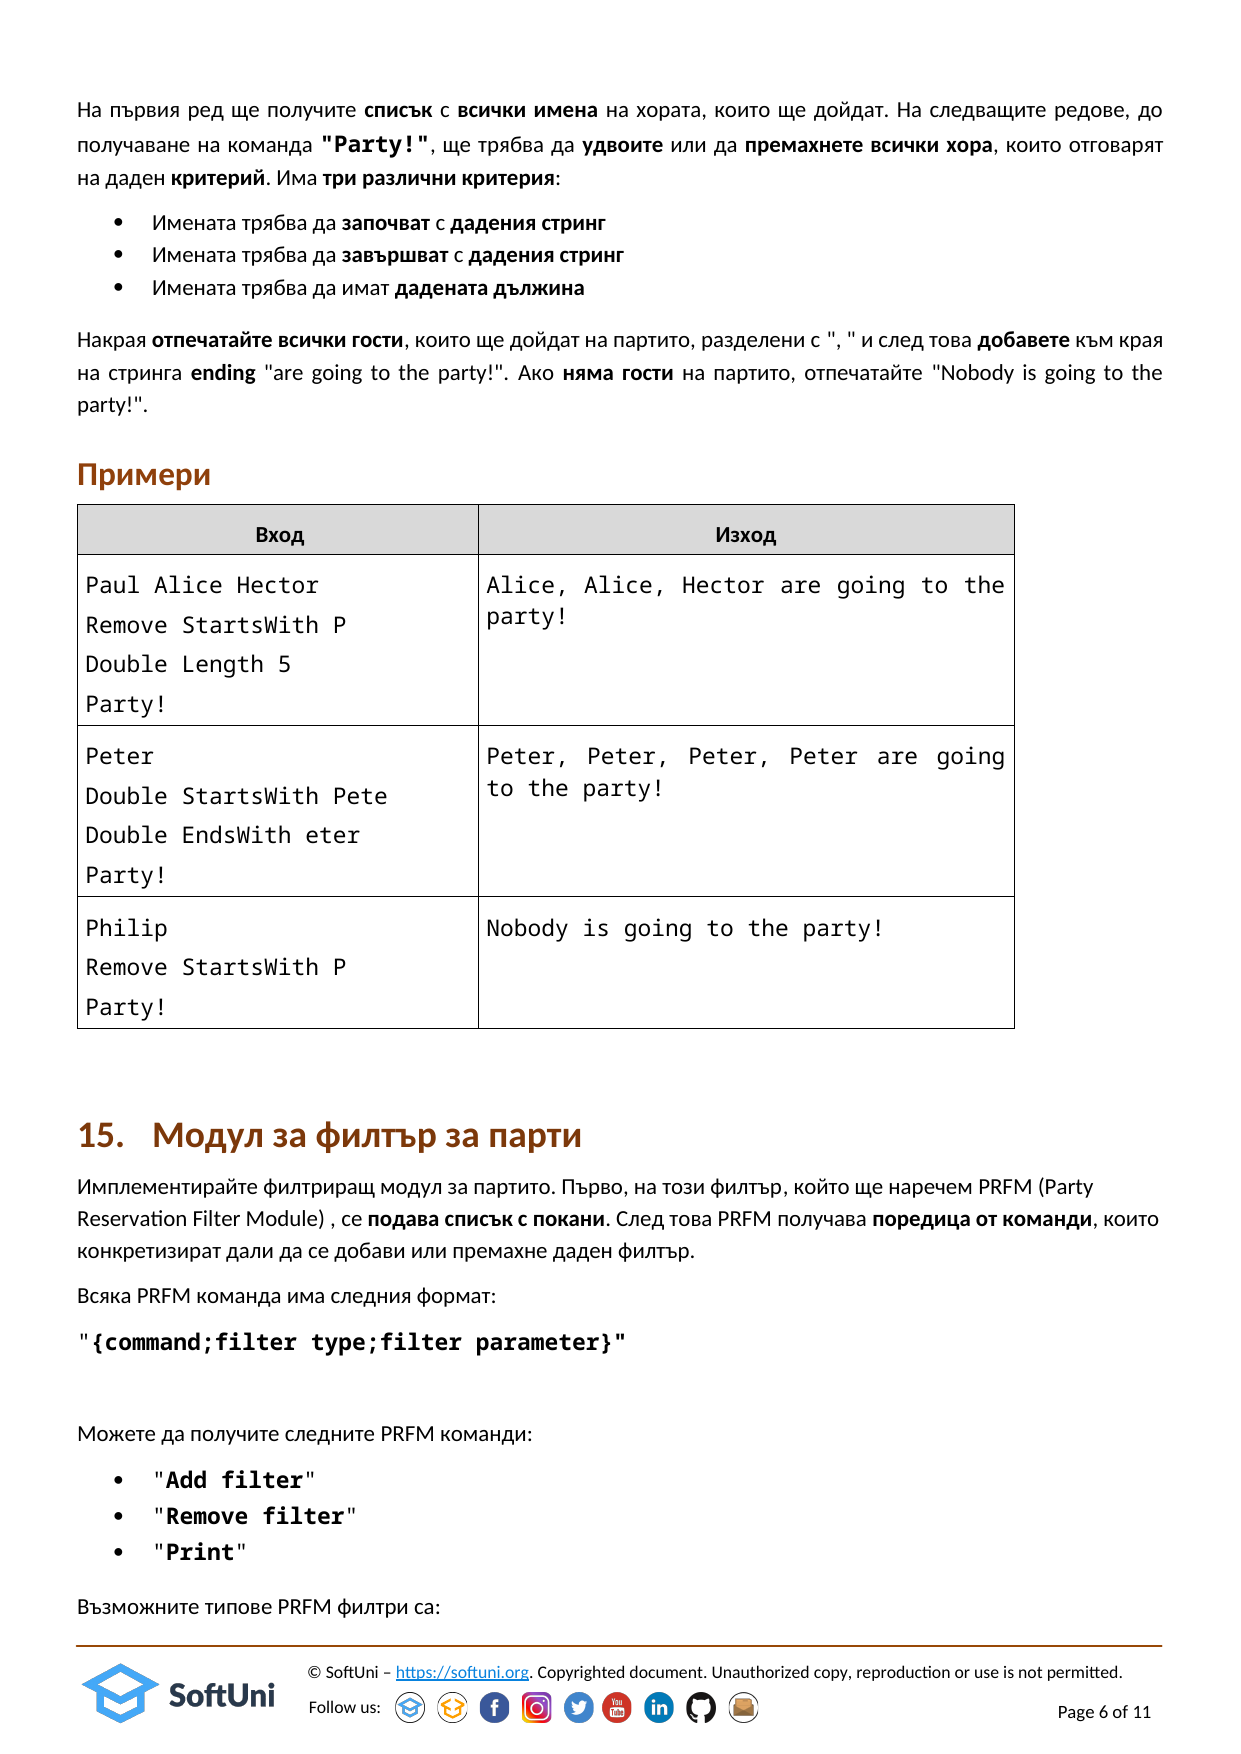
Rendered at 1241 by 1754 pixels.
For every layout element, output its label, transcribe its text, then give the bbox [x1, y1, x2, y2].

picture [665, 1714, 674, 1723]
subtitle Модул за филтър за парти [77, 1111, 1163, 1157]
text На първия ред ще получите списък с всички имена на хората, които ще дойдат. На следващите редове, до получаване на команда "Party!", ще трябва да удвоите или да премахнете всички хора, които отговарят на даден критерий. Има три различни критерия: [77, 95, 1163, 192]
picture [479, 1692, 510, 1723]
text Всяка PRFM команда има следния формат: [77, 1281, 1163, 1309]
picture [437, 1692, 468, 1723]
list Имената трябва да завършват с дадения стринг [114, 240, 1163, 268]
list Имената трябва да имат дадената дължина [114, 273, 1163, 301]
picture [728, 1692, 759, 1723]
picture [686, 1692, 716, 1723]
table_cell Peter Double StartsWith Pete Double EndsWith eter Party! [78, 726, 478, 896]
table_cell Alice, Alice, Hector are going to the party! [479, 555, 1014, 725]
subtitle Примери [77, 453, 1163, 494]
picture [564, 1692, 594, 1723]
list "Remove filter" [114, 1499, 1163, 1531]
list Имената трябва да започват с дадения стринг [114, 208, 1163, 236]
picture [644, 1714, 653, 1723]
picture [658, 1705, 667, 1714]
text Накрая отпечатайте всички гости, които ще дойдат на партито, разделени с ", " и след това добавете към края на стринга ending "are going to the party!". Ако няма гости на партито, отпечатайте "Nobody is going to the party!". [77, 326, 1163, 418]
list "Add filter" [114, 1464, 1163, 1495]
table_cell Paul Alice Hector Remove StartsWith P Double Length 5 Party! [78, 555, 478, 725]
list "Print" [114, 1536, 1163, 1567]
picture [75, 1658, 281, 1729]
table_header Вход [78, 505, 478, 554]
picture [522, 1692, 552, 1723]
text Възможните типове PRFM филтри са: [77, 1592, 1163, 1620]
text "{command;filter type;filter parameter}" [77, 1326, 1163, 1357]
text Можете да получите следните PRFM команди: [77, 1419, 1163, 1447]
picture [395, 1692, 425, 1723]
table_cell Nobody is going to the party! [479, 897, 1014, 1028]
picture [644, 1692, 653, 1701]
text Имплементирайте филтриращ модул за партито. Първо, на този филтър, който ще наречем PRFM (Party Reservation Filter Module) , се подава списък с покани. След това PRFM получава поредица от команди, които конкретизират дали да се добави или премахне даден филтър. [77, 1172, 1163, 1264]
table_cell Philip Remove StartsWith P Party! [78, 897, 478, 1028]
picture [665, 1692, 674, 1701]
table_header Изход [479, 505, 1014, 554]
table_cell Peter, Peter, Peter, Peter are going to the party! [479, 726, 1014, 896]
picture [602, 1692, 632, 1723]
